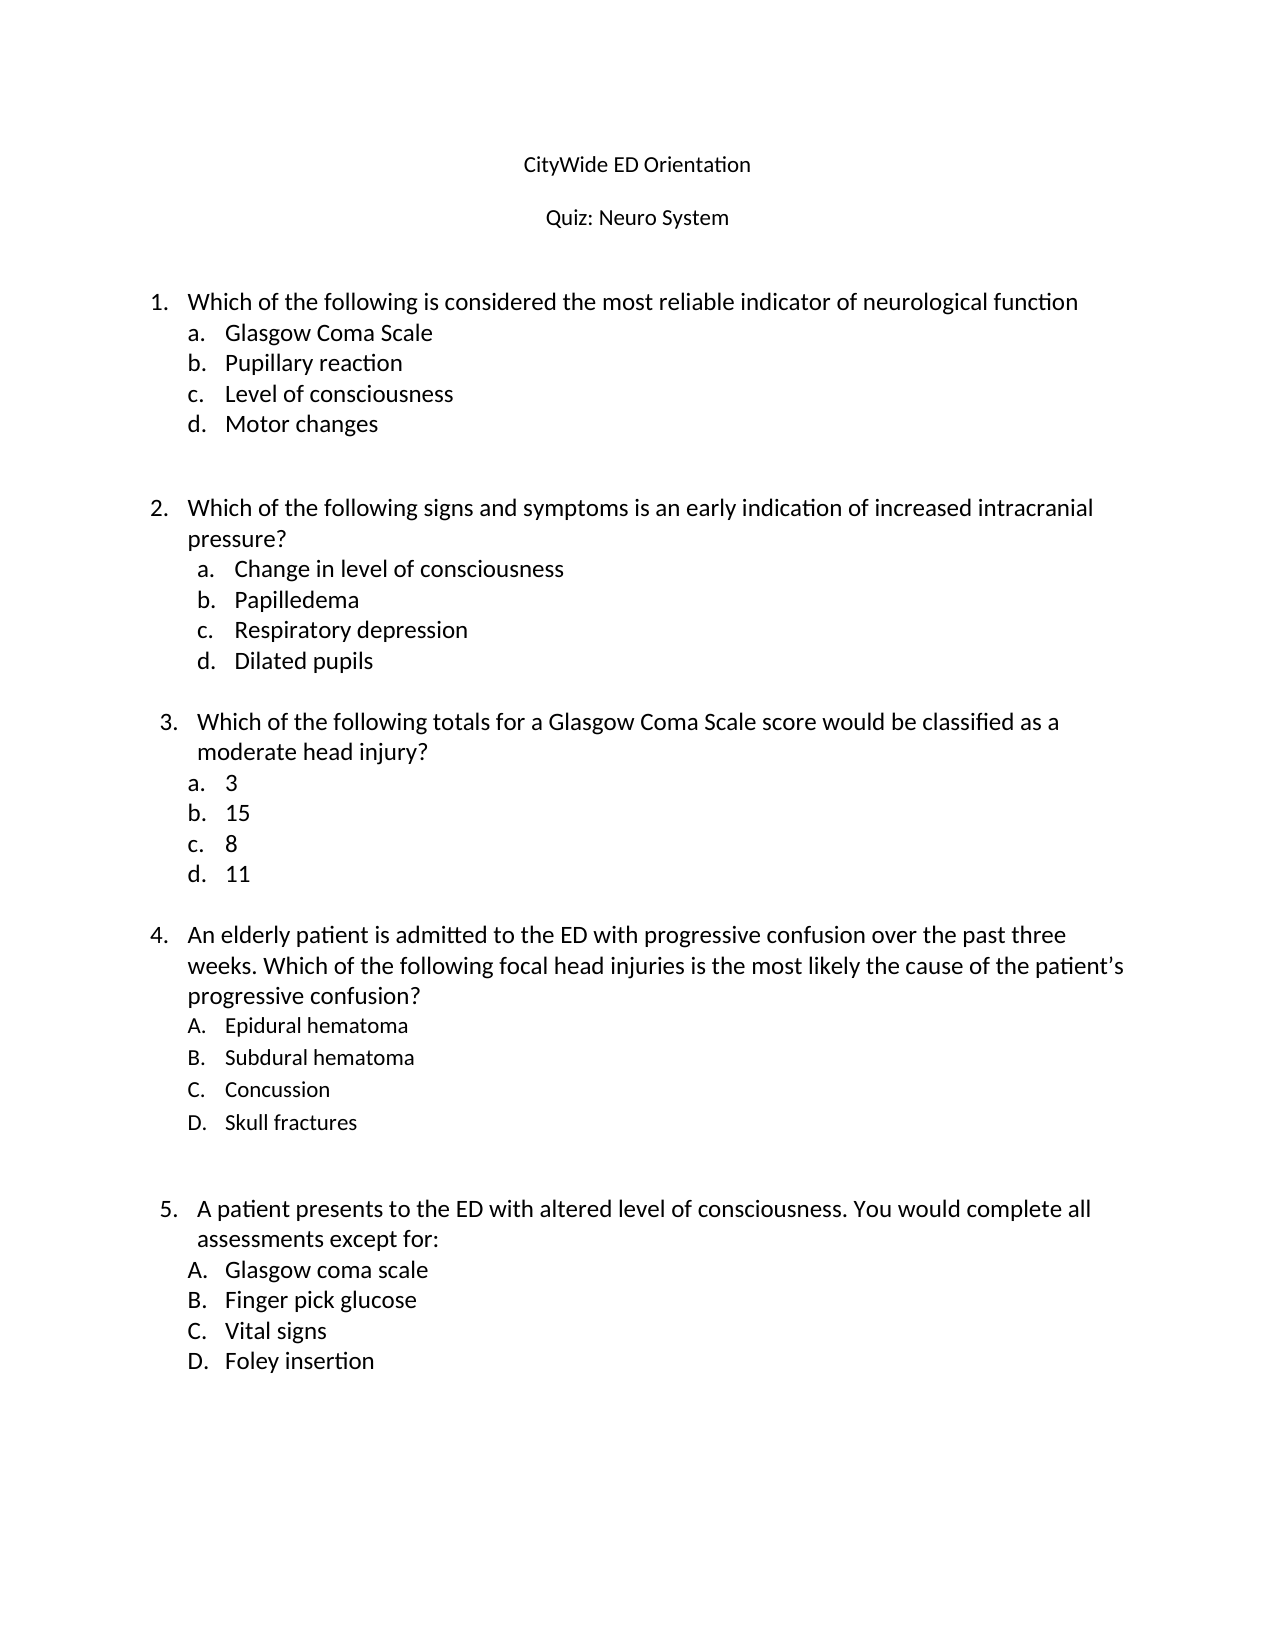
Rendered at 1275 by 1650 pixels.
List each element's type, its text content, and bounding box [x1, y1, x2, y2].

list Level of consciousness [187, 378, 1125, 409]
list Motor changes [187, 409, 1125, 439]
list Dilated pupils [197, 645, 1125, 675]
list Which of the following signs and symptoms is an early indication of increased intracranial pressure? [150, 492, 1125, 553]
list Concussion [187, 1075, 1125, 1103]
text CityWide ED Orientation [150, 150, 1125, 178]
list Foley insertion [187, 1345, 1125, 1376]
list 11 [187, 858, 1125, 889]
list Glasgow coma scale [187, 1254, 1125, 1284]
list Vital signs [187, 1315, 1125, 1345]
list 15 [187, 797, 1125, 828]
list A patient presents to the ED with altered level of consciousness. You would complete all assessments except for: [159, 1193, 1125, 1254]
list Change in level of consciousness [197, 553, 1125, 584]
list An elderly patient is admitted to the ED with progressive confusion over the past three weeks. Which of the following focal head injuries is the most likely the cause of the patient’s progressive confusion? [150, 919, 1125, 1011]
list Pupillary reaction [187, 348, 1125, 378]
list Finger pick glucose [187, 1284, 1125, 1315]
list Which of the following is considered the most reliable indicator of neurological function [150, 287, 1125, 317]
list Epidural hematoma [187, 1011, 1125, 1039]
list Skull fractures [187, 1108, 1125, 1136]
list 3 [187, 767, 1125, 797]
list Subdural hematoma [187, 1043, 1125, 1071]
text Quiz: Neuro System [150, 203, 1125, 231]
list 8 [187, 828, 1125, 858]
list Glasgow Coma Scale [187, 317, 1125, 348]
list Respiratory depression [197, 614, 1125, 645]
list Which of the following totals for a Glasgow Coma Scale score would be classified as a moderate head injury? [159, 706, 1125, 767]
list Papilledema [197, 584, 1125, 614]
